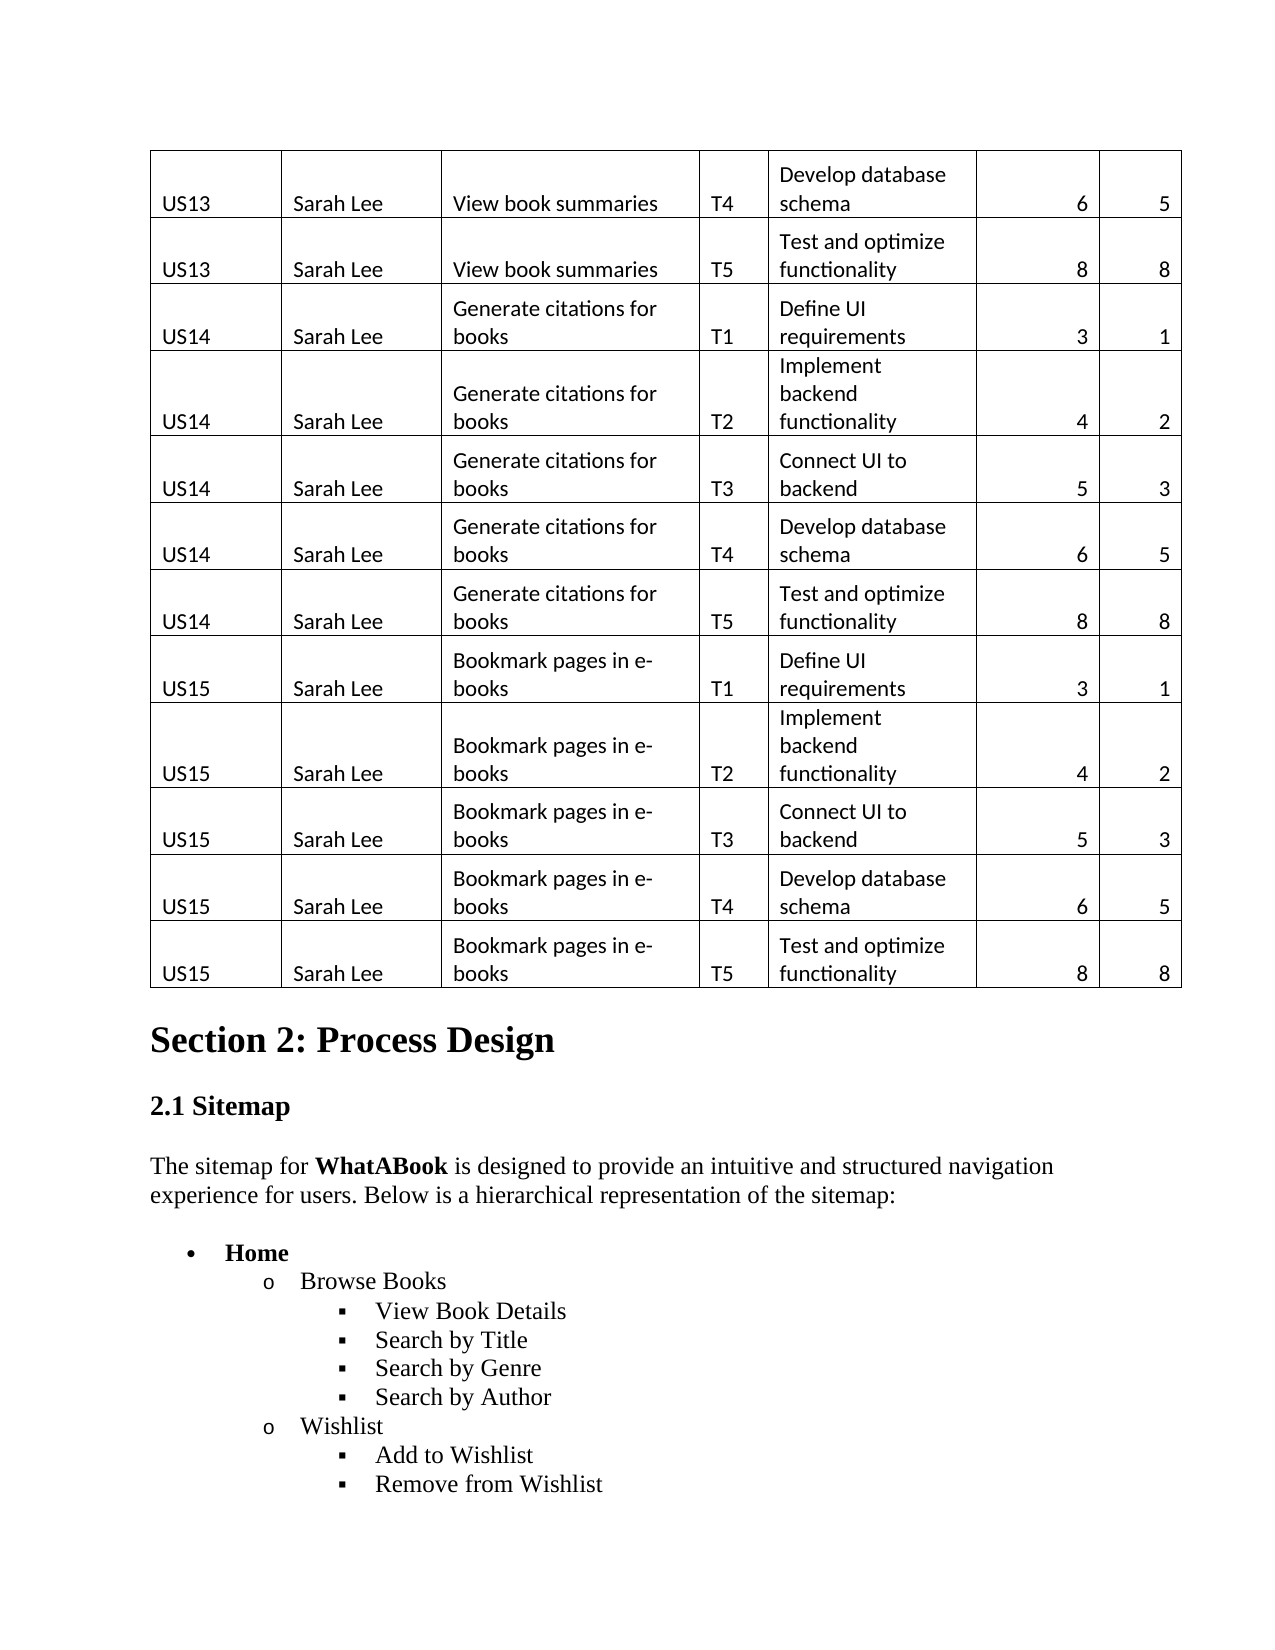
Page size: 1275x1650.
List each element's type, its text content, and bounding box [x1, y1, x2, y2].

table_cell Test and optimize functionality [769, 570, 976, 635]
table_cell Define UI requirements [769, 284, 976, 350]
table_cell Generate citations for books [442, 284, 699, 350]
table_cell US14 [151, 436, 281, 502]
table_cell 3 [1100, 436, 1181, 502]
table_cell T2 [700, 351, 768, 435]
table_cell US15 [151, 855, 281, 920]
table_cell US15 [151, 703, 281, 787]
table_cell 3 [977, 636, 1099, 702]
table_cell 5 [1100, 503, 1181, 568]
table_cell Sarah Lee [282, 351, 441, 435]
table_cell 1 [1100, 284, 1181, 350]
table_cell US15 [151, 788, 281, 853]
table_cell Test and optimize functionality [769, 218, 976, 283]
table_cell 4 [977, 703, 1099, 787]
table_cell T4 [700, 855, 768, 920]
table_cell Develop database schema [769, 503, 976, 568]
table_cell Sarah Lee [282, 570, 441, 635]
table_cell Bookmark pages in e-books [442, 921, 699, 987]
table_cell 4 [977, 351, 1099, 435]
table_cell Generate citations for books [442, 436, 699, 502]
table_cell 5 [1100, 151, 1181, 217]
table_cell Sarah Lee [282, 503, 441, 568]
table_cell Develop database schema [769, 151, 976, 217]
table_cell 1 [1100, 636, 1181, 702]
list Home [187, 1238, 1125, 1266]
table_cell 6 [977, 855, 1099, 920]
table_cell US14 [151, 351, 281, 435]
table_cell 6 [977, 503, 1099, 568]
table_cell Generate citations for books [442, 351, 699, 435]
table_cell 5 [1100, 855, 1181, 920]
table_cell Bookmark pages in e-books [442, 636, 699, 702]
table_cell 5 [977, 788, 1099, 853]
table_cell T5 [700, 921, 768, 987]
table_cell US13 [151, 151, 281, 217]
table_cell T2 [700, 703, 768, 787]
table_cell 3 [1100, 788, 1181, 853]
table_cell T1 [700, 284, 768, 350]
table_cell Sarah Lee [282, 436, 441, 502]
table_cell T5 [700, 218, 768, 283]
table_cell 8 [1100, 218, 1181, 283]
table_cell Sarah Lee [282, 921, 441, 987]
table_cell Generate citations for books [442, 503, 699, 568]
table_cell Connect UI to backend [769, 788, 976, 853]
table_cell US15 [151, 921, 281, 987]
list Remove from Wishlist [337, 1469, 1125, 1498]
list Search by Author [337, 1382, 1125, 1411]
text 2.1 Sitemap [150, 1089, 1125, 1122]
table_cell 8 [977, 921, 1099, 987]
table_cell 8 [977, 218, 1099, 283]
list Search by Genre [337, 1353, 1125, 1382]
table_cell Implement backend functionality [769, 703, 976, 787]
table_cell Bookmark pages in e-books [442, 855, 699, 920]
table_cell Sarah Lee [282, 636, 441, 702]
table_cell T1 [700, 636, 768, 702]
table_cell Sarah Lee [282, 151, 441, 217]
table_cell Bookmark pages in e-books [442, 788, 699, 853]
table_cell 8 [977, 570, 1099, 635]
list Browse Books [262, 1266, 1125, 1296]
table_cell US14 [151, 570, 281, 635]
table_cell Sarah Lee [282, 788, 441, 853]
table_cell T3 [700, 436, 768, 502]
table_cell 8 [1100, 570, 1181, 635]
table_cell Generate citations for books [442, 570, 699, 635]
table_cell Sarah Lee [282, 703, 441, 787]
table_cell 5 [977, 436, 1099, 502]
table_cell 6 [977, 151, 1099, 217]
list Add to Wishlist [337, 1441, 1125, 1469]
table_cell View book summaries [442, 151, 699, 217]
table_cell T3 [700, 788, 768, 853]
table_cell T5 [700, 570, 768, 635]
table_cell 2 [1100, 351, 1181, 435]
list View Book Details [337, 1296, 1125, 1325]
table_cell Sarah Lee [282, 855, 441, 920]
table_cell US15 [151, 636, 281, 702]
table_cell Implement backend functionality [769, 351, 976, 435]
table_cell Sarah Lee [282, 218, 441, 283]
table_cell Develop database schema [769, 855, 976, 920]
table_cell 8 [1100, 921, 1181, 987]
table_cell Test and optimize functionality [769, 921, 976, 987]
list Search by Title [337, 1325, 1125, 1353]
table_cell 3 [977, 284, 1099, 350]
table_cell US13 [151, 218, 281, 283]
table_cell Connect UI to backend [769, 436, 976, 502]
text Section 2: Process Design [150, 1017, 1125, 1060]
table_cell US14 [151, 284, 281, 350]
table_cell Bookmark pages in e-books [442, 703, 699, 787]
table_cell Define UI requirements [769, 636, 976, 702]
table_cell T4 [700, 151, 768, 217]
list Wishlist [262, 1411, 1125, 1441]
table_cell US14 [151, 503, 281, 568]
text The sitemap for WhatABook is designed to provide an intuitive and structured navigation experience for users. Below is a hierarchical representation of the sitemap: [150, 1151, 1125, 1208]
table_cell T4 [700, 503, 768, 568]
table_cell Sarah Lee [282, 284, 441, 350]
table_cell 2 [1100, 703, 1181, 787]
table_cell View book summaries [442, 218, 699, 283]
